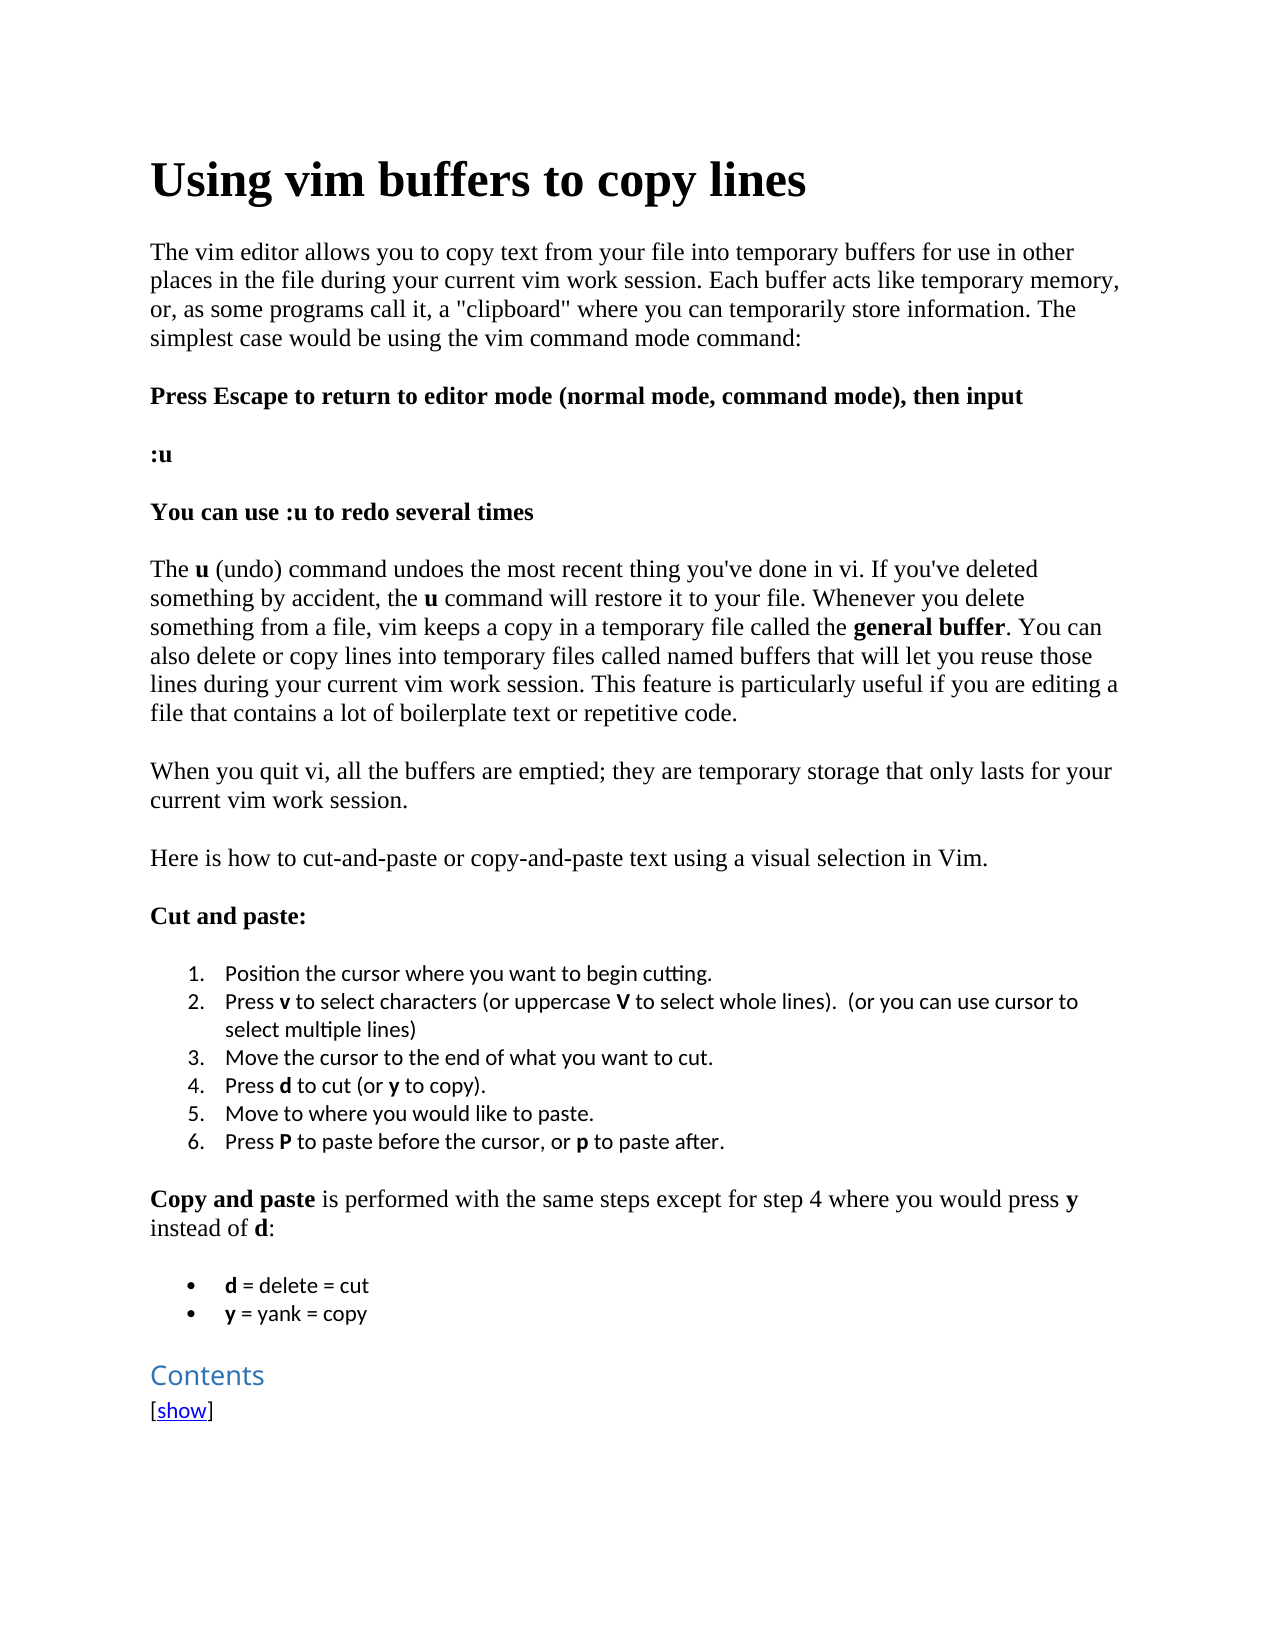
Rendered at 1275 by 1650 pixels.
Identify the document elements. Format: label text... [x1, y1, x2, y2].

text When you quit vi, all the buffers are emptied; they are temporary storage that only lasts for your current vim work session. [150, 756, 1125, 814]
list Press v to select characters (or uppercase V to select whole lines). (or you can use cursor to select multiple lines) [187, 987, 1125, 1043]
list Move the cursor to the end of what you want to cut. [187, 1043, 1125, 1071]
text You can use :u to redo several times [150, 497, 1125, 525]
text Press Escape to return to editor mode (normal mode, command mode), then input [150, 381, 1125, 409]
text Cut and paste: [150, 901, 1125, 929]
text The u (undo) command undoes the most recent thing you've done in vi. If you've deleted something by accident, the u command will restore it to your file. Whenever you delete something from a file, vim keeps a copy in a temporary file called the general buffer. You can also delete or copy lines into temporary files called named buffers that will let you reuse those lines during your current vim work session. This feature is particularly useful if you are editing a file that contains a lot of boilerplate text or repetitive code. [150, 554, 1125, 727]
text [show] [150, 1396, 1125, 1424]
text :u [150, 439, 1125, 467]
text The vim editor allows you to copy text from your file into temporary buffers for use in other places in the file during your current vim work session. Each buffer acts like temporary memory, or, as some programs call it, a "clipboard" where you can temporarily store information. The simplest case would be using the vim command mode command: [150, 237, 1125, 352]
list d = delete = cut [187, 1271, 1125, 1299]
list Press P to paste before the cursor, or p to paste after. [187, 1127, 1125, 1155]
list y = yank = copy [187, 1299, 1125, 1327]
list Position the cursor where you want to begin cutting. [187, 959, 1125, 987]
list Press d to cut (or y to copy). [187, 1071, 1125, 1099]
list Move to where you would like to paste. [187, 1099, 1125, 1127]
text Copy and paste is performed with the same steps except for step 4 where you would press y instead of d: [150, 1184, 1125, 1242]
text Here is how to cut-and-paste or copy-and-paste text using a visual selection in Vim. [150, 843, 1125, 872]
text Using vim buffers to copy lines [150, 150, 1125, 207]
subtitle Contents [150, 1356, 1125, 1393]
